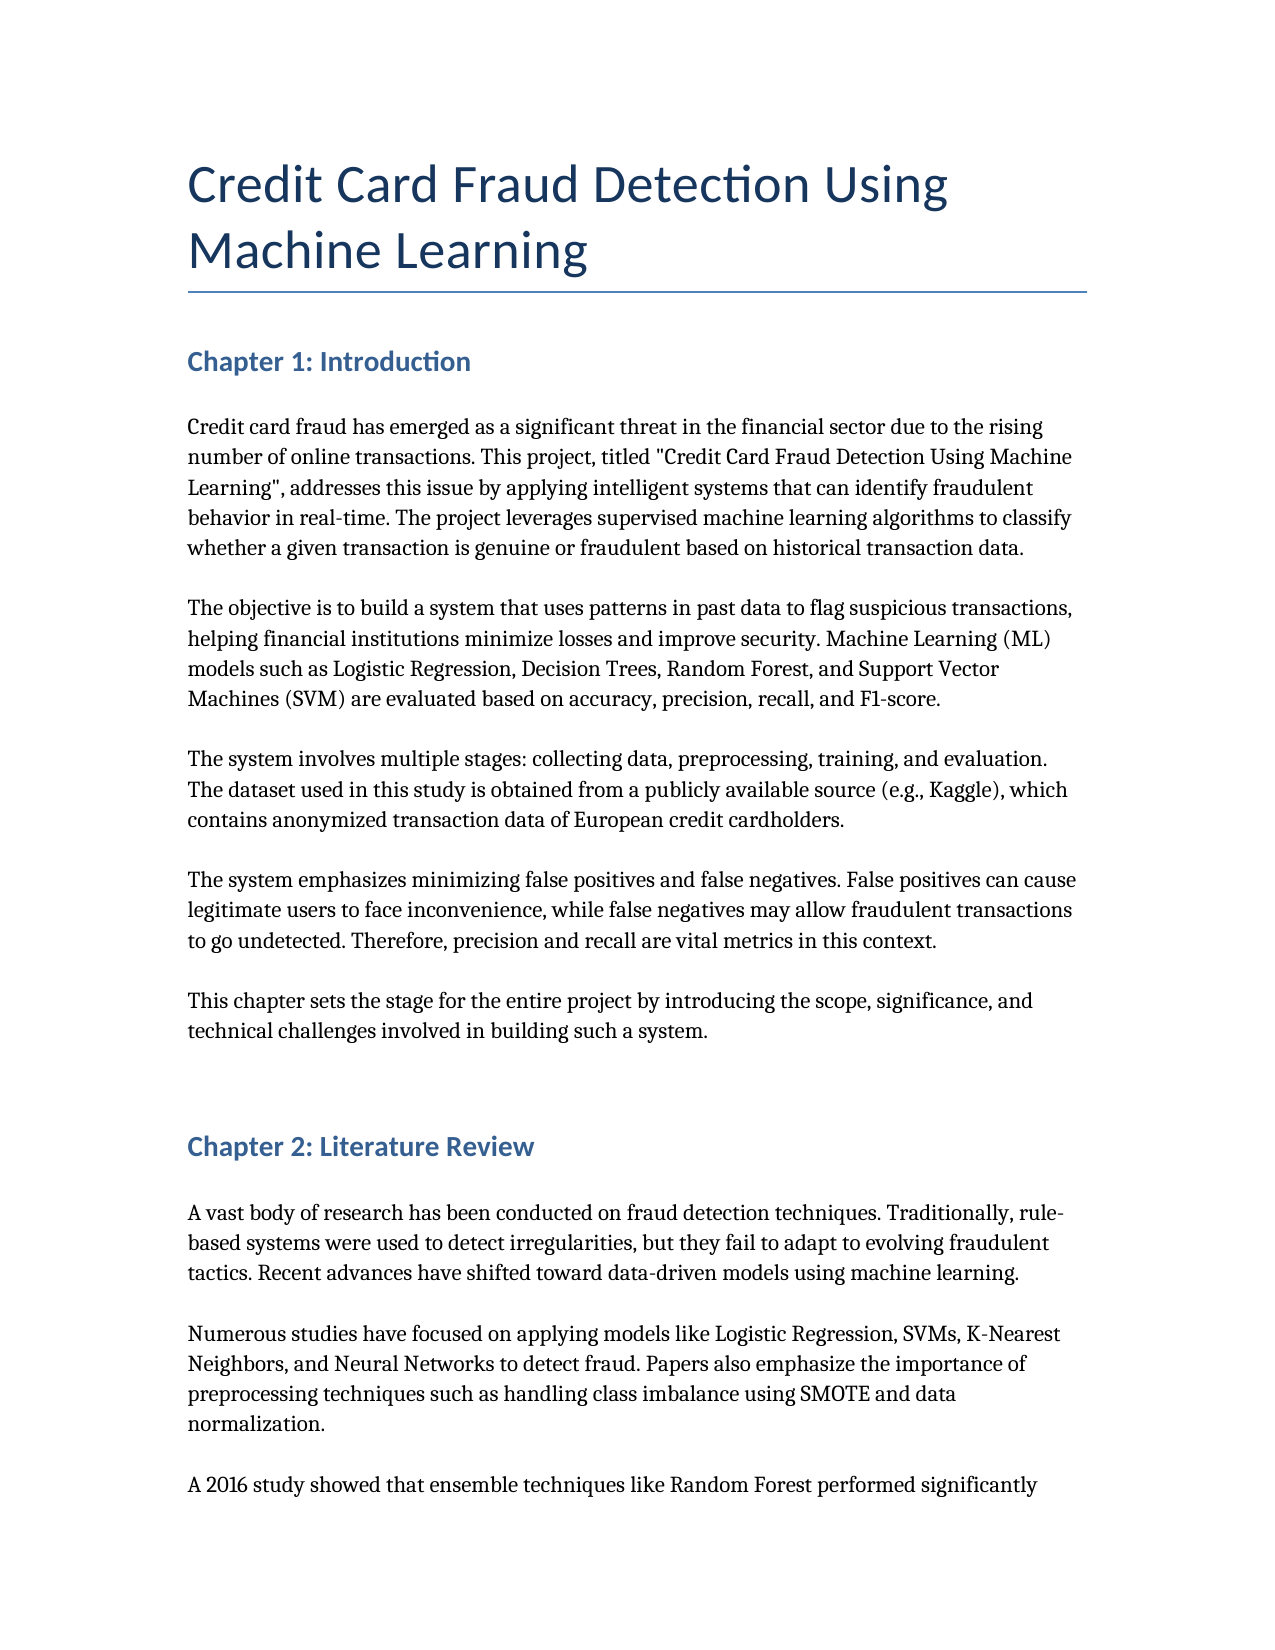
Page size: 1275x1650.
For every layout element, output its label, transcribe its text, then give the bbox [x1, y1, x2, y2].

subtitle Chapter 2: Literature Review [187, 1128, 1087, 1164]
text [187, 1169, 1087, 1498]
title Credit Card Fraud Detection Using Machine Learning [187, 150, 1087, 293]
text Credit card fraud has emerged as a significant threat in the financial sector due to the rising number of online transactions. This project, titled "Credit Card Fraud Detection Using Machine Learning", addresses this issue by applying intelligent systems that can identify fraudulent behavior in real-time. The project leverages supervised machine learning algorithms to classify whether a given transaction is genuine or fraudulent based on historical transaction data. The objective is to build a system that uses patterns in past data to flag suspicious transactions, helping financial institutions minimize losses and improve security. Machine Learning (ML) models such as Logistic Regression, Decision Trees, Random Forest, and Support Vector Machines (SVM) are evaluated based on accuracy, precision, recall, and F1-score. The system involves multiple stages: collecting data, preprocessing, training, and evaluation. The dataset used in this study is obtained from a publicly available source (e.g., Kaggle), which contains anonymized transaction data of European credit cardholders. The system emphasizes minimizing false positives and false negatives. False positives can cause legitimate users to face inconvenience, while false negatives may allow fraudulent transactions to go undetected. Therefore, precision and recall are vital metrics in this context. This chapter sets the stage for the entire project by introducing the scope, significance, and technical challenges involved in building such a system. [187, 384, 1087, 1074]
subtitle Chapter 1: Introduction [187, 343, 1087, 378]
